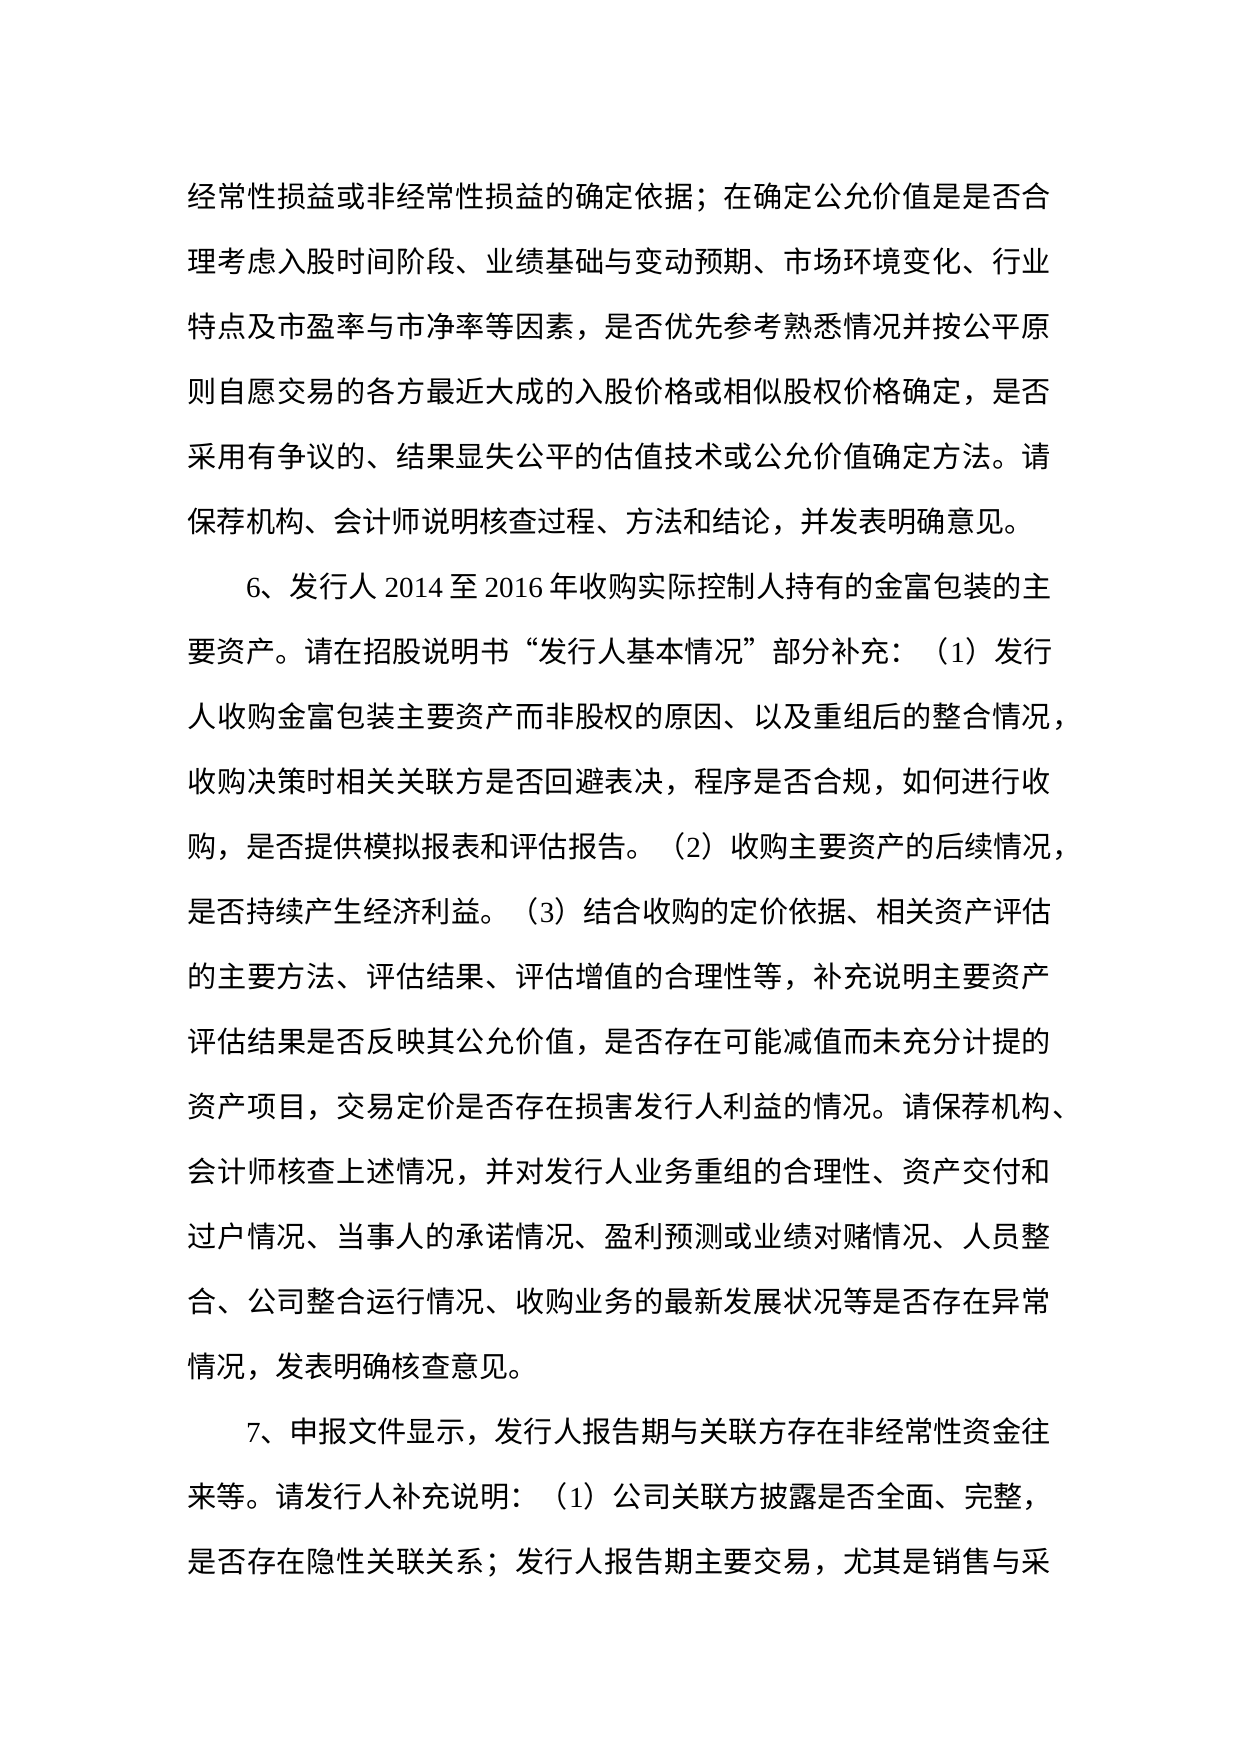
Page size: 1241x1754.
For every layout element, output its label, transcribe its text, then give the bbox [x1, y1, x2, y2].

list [187, 1397, 1053, 1592]
list 发行人2014至2016年收购实际控制人持有的金富包装的主要资产。请在招股说明书“发行人基本情况”部分补充：（1）发行人收购金富包装主要资产而非股权的原因、以及重组后的整合情况，收购决策时相关关联方是否回避表决，程序是否合规，如何进行收购，是否提供模拟报表和评估报告。（2）收购主要资产的后续情况，是否持续产生经济利益。（3）结合收购的定价依据、相关资产评估的主要方法、评估结果、评估增值的合理性等，补充说明主要资产评估结果是否反映其公允价值，是否存在可能减值而未充分计提的资产项目，交易定价是否存在损害发行人利益的情况。请保荐机构、会计师核查上述情况，并对发行人业务重组的合理性、资产交付和过户情况、当事人的承诺情况、盈利预测或业绩对赌情况、人员整合、公司整合运行情况、收购业务的最新发展状况等是否存在异常情况，发表明确核查意见。 [187, 552, 1053, 1397]
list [187, 162, 1053, 552]
